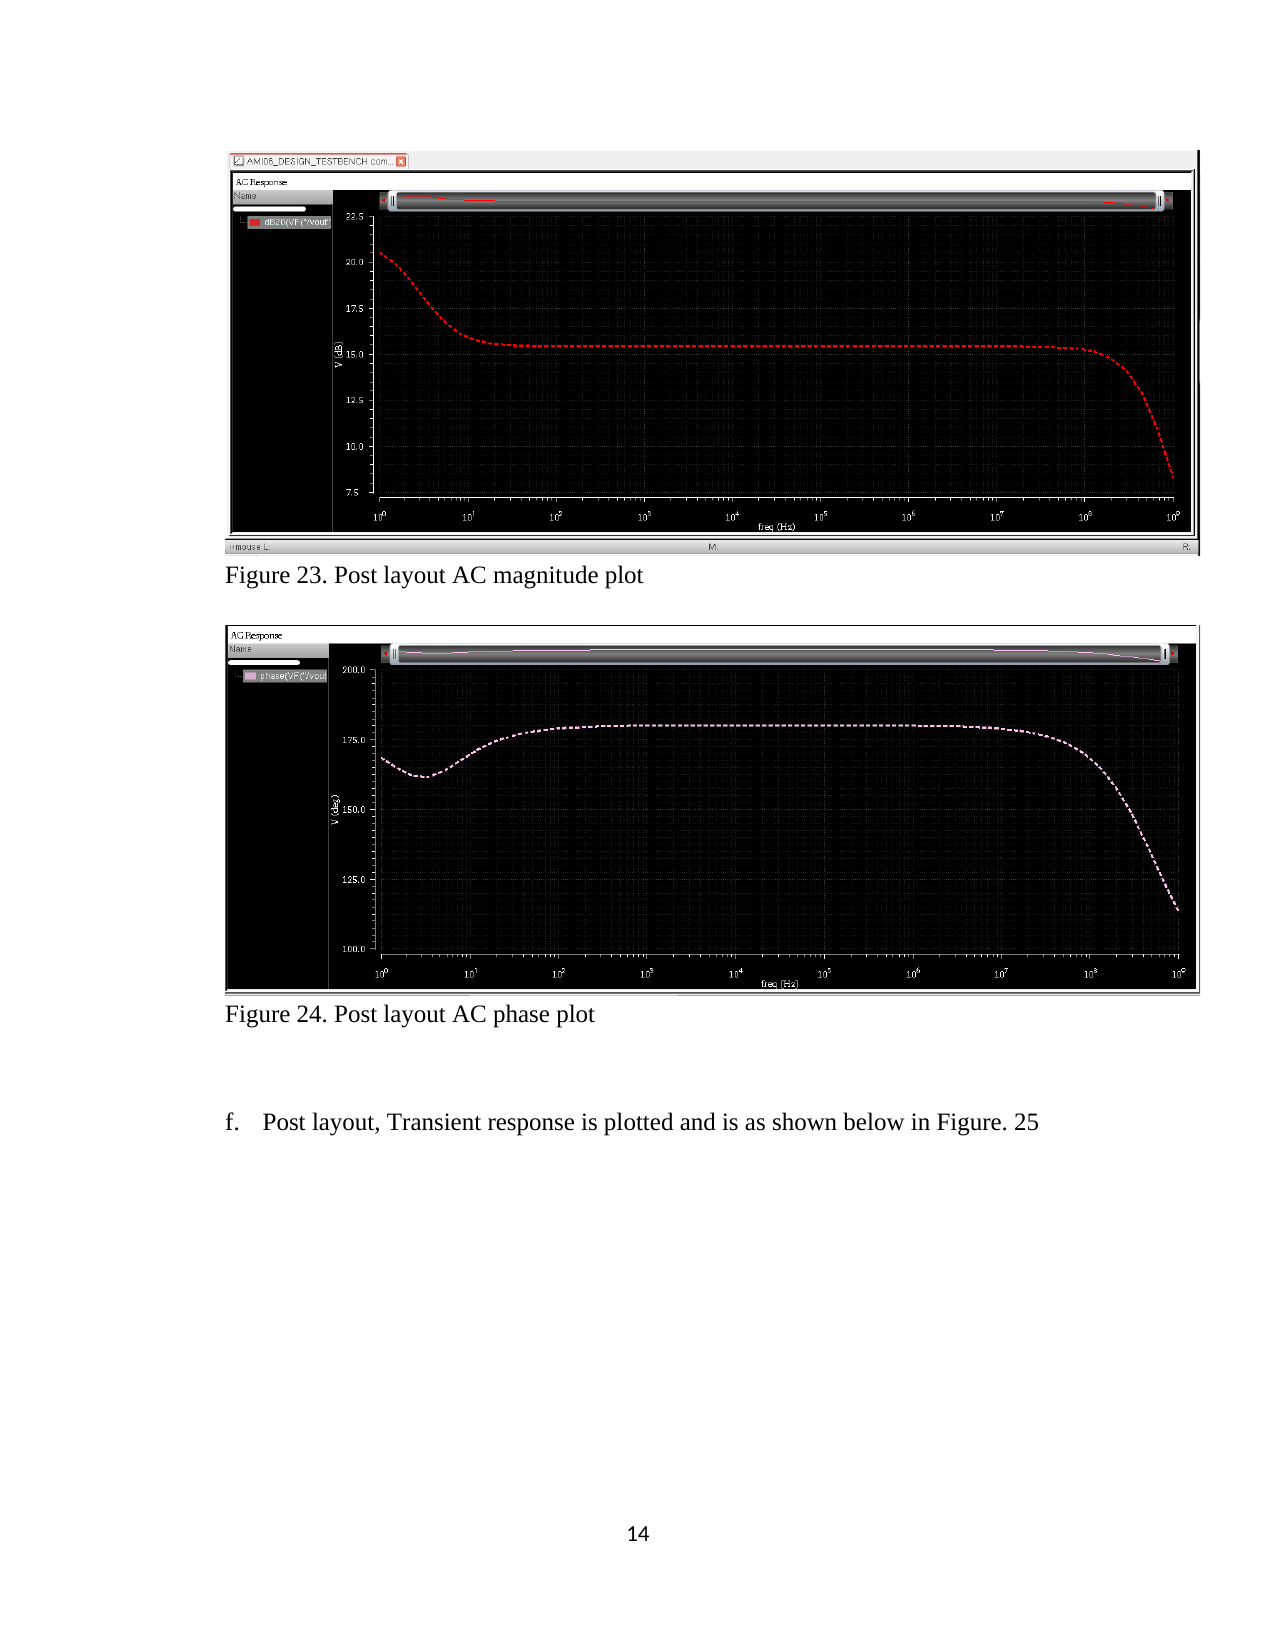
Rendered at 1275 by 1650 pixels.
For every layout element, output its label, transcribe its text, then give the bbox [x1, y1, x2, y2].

picture [225, 625, 1200, 996]
list Figure 24. Post layout AC phase plot [225, 999, 1125, 1028]
picture [225, 150, 1200, 556]
list Figure 23. Post layout AC magnitude plot [225, 560, 1125, 588]
list Post layout, Transient response is plotted and is as shown below in Figure. 25 [225, 1107, 1125, 1136]
